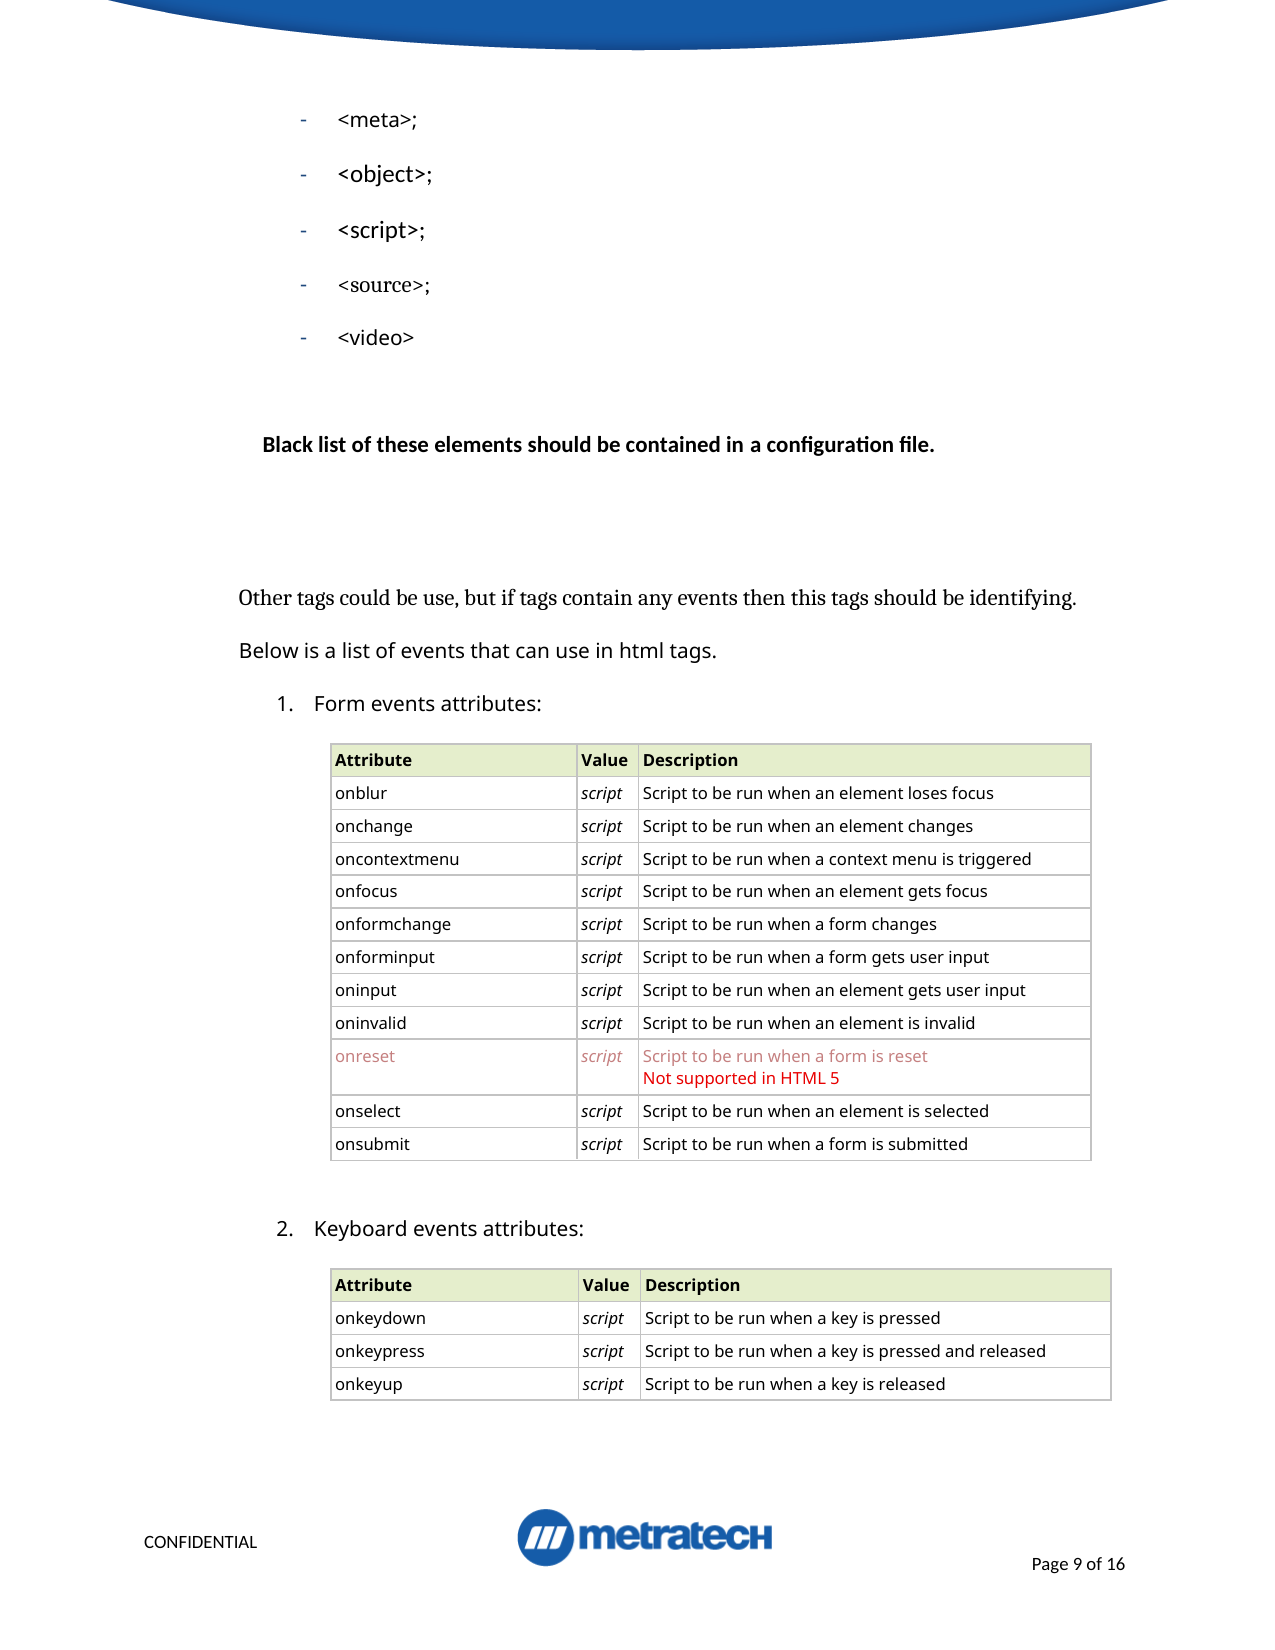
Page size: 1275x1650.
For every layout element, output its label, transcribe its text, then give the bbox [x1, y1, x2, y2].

text Other tags could be use, but if tags contain any events then this tags should be identifying. [150, 585, 1125, 611]
table_cell script [578, 810, 638, 841]
table_cell Script to be run when a context menu is triggered [639, 843, 1090, 874]
table_cell Script to be run when an element gets focus [639, 876, 1090, 907]
table_cell script [578, 1096, 638, 1127]
table_cell onselect [332, 1096, 576, 1127]
table_cell onformchangeNew [332, 909, 576, 940]
table_cell Script to be run when a key is pressed [641, 1302, 1110, 1333]
table_cell script [579, 1302, 640, 1333]
text Black list of these elements should be contained in a configuration file. [262, 430, 1125, 458]
table_cell Script to be run when an element is selected [639, 1096, 1090, 1127]
list <source>; [300, 270, 1125, 298]
picture [514, 1498, 775, 1576]
table_header Attribute [332, 745, 576, 776]
table_cell script [578, 909, 638, 940]
table_cell Script to be run when an element loses focus [639, 777, 1090, 809]
list Form events attributes: [276, 689, 1125, 718]
table_cell onkeyup [332, 1368, 578, 1399]
table_cell Script to be run when a form gets user input [639, 942, 1090, 973]
table_cell onforminputNew [332, 942, 576, 973]
list <object>; [300, 158, 1125, 189]
table_cell onblur [332, 777, 576, 809]
table_cell script [578, 1128, 638, 1159]
list <script>; [300, 214, 1125, 245]
list <video> [300, 323, 1125, 352]
table_cell script [579, 1335, 640, 1366]
table_cell script [578, 1007, 638, 1038]
table_cell script [578, 876, 638, 907]
table_cell oninvalidNew [332, 1007, 576, 1038]
table_cell script [578, 843, 638, 874]
table_header Description [639, 745, 1090, 776]
table_cell oncontextmenuNew [332, 843, 576, 874]
table_header Value [579, 1270, 640, 1301]
table_cell Script to be run when a form is reset Not supported in HTML 5 [639, 1040, 1090, 1094]
table_cell Script to be run when an element changes [639, 810, 1090, 841]
table_cell Script to be run when a key is released [641, 1368, 1110, 1399]
list <meta>; [300, 105, 1125, 133]
table_cell Script to be run when an element gets user input [639, 974, 1090, 1006]
table_cell onsubmit [332, 1128, 576, 1159]
table_header Attribute [332, 1270, 578, 1301]
table_cell Script to be run when a form is submitted [639, 1128, 1090, 1159]
table_cell Script to be run when a key is pressed and released [641, 1335, 1110, 1366]
table_cell onkeypress [332, 1335, 578, 1366]
table_cell onchange [332, 810, 576, 841]
list Keyboard events attributes: [276, 1214, 1125, 1243]
table_cell onreset [332, 1040, 576, 1094]
table_header Description [641, 1270, 1110, 1301]
table_cell script [578, 1040, 638, 1094]
table_cell script [579, 1368, 640, 1399]
table_cell Script to be run when a form changes [639, 909, 1090, 940]
table_cell Script to be run when an element is invalid [639, 1007, 1090, 1038]
picture [8, 0, 1267, 59]
table_cell oninputNew [332, 974, 576, 1006]
table_cell script [578, 777, 638, 809]
table_cell onfocus [332, 876, 576, 907]
table_cell onkeydown [332, 1302, 578, 1333]
table_header Value [578, 745, 638, 776]
table_cell script [578, 974, 638, 1006]
table_cell script [578, 942, 638, 973]
text Below is a list of events that can use in html tags. [150, 636, 1125, 664]
